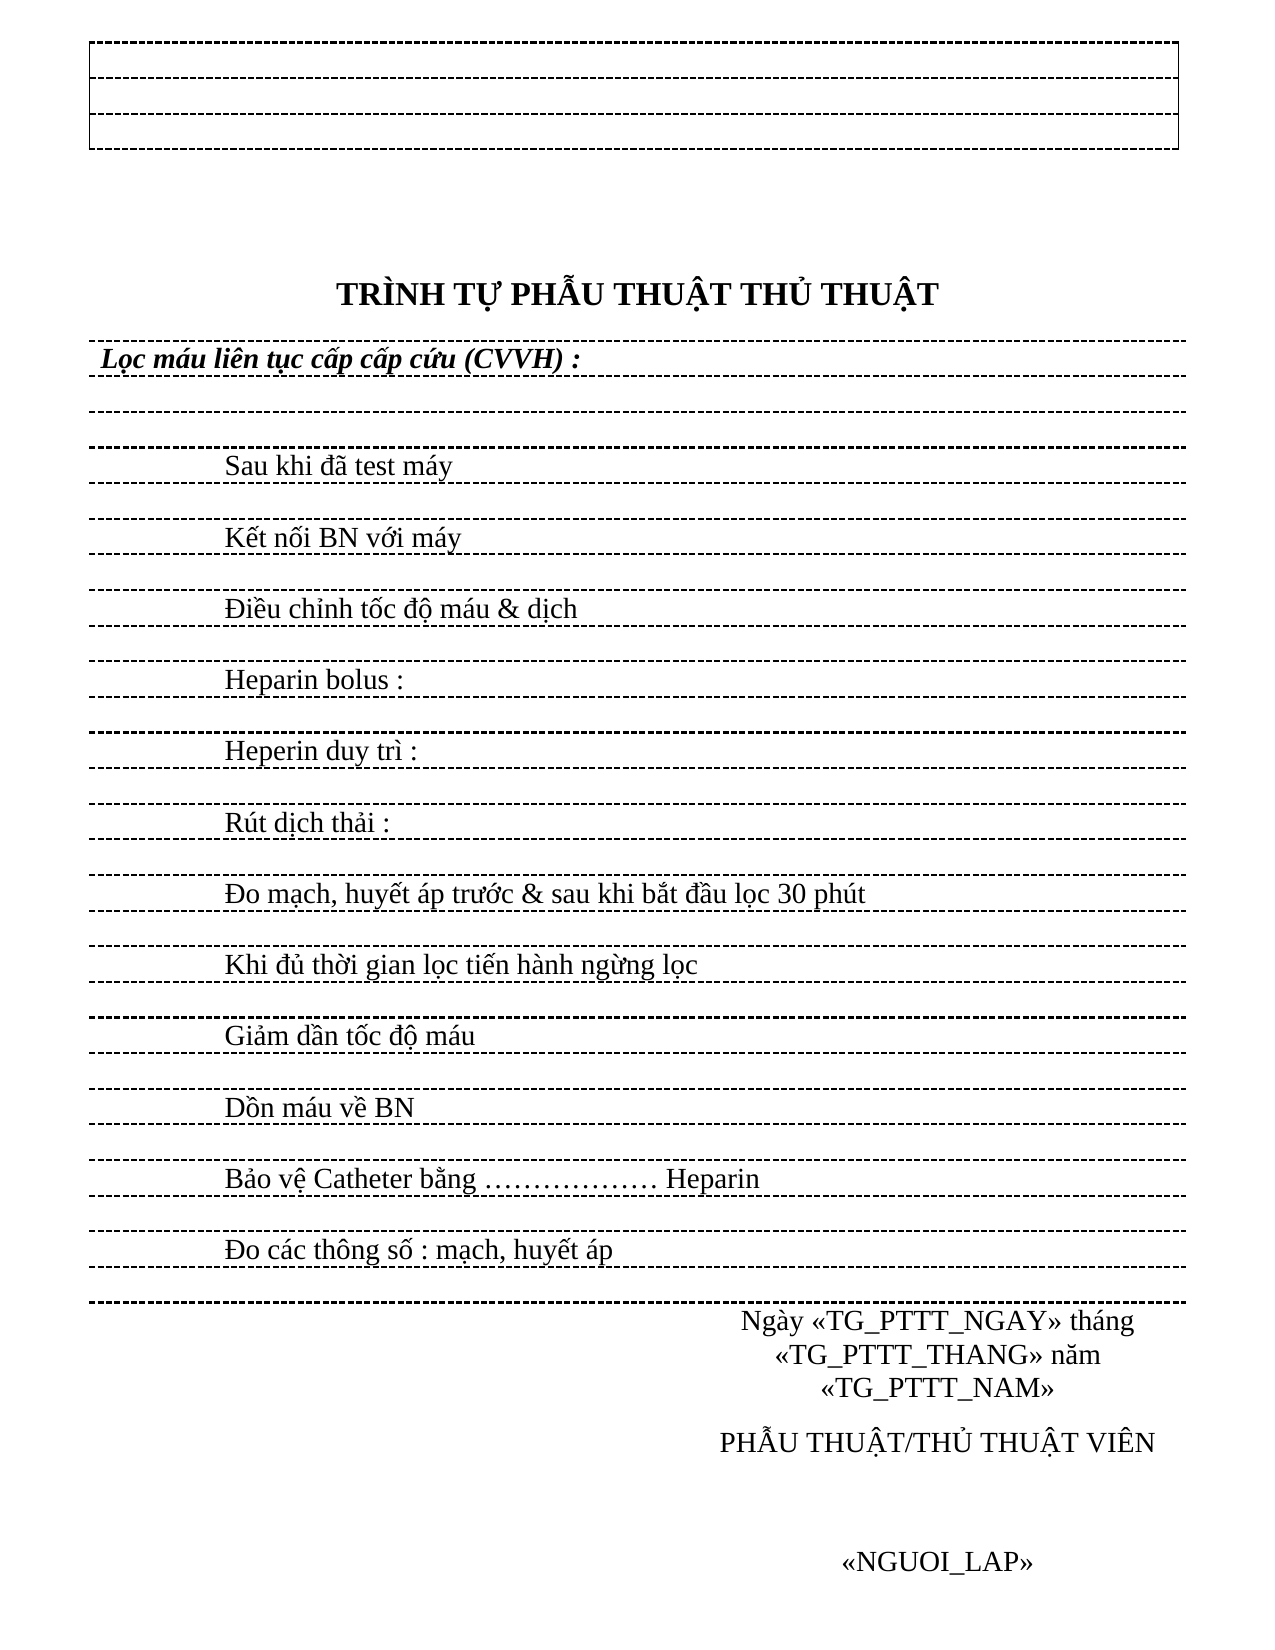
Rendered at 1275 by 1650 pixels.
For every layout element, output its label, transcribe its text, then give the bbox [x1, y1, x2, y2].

table_cell [89, 696, 1186, 731]
table_cell [90, 41, 1178, 77]
table_cell Khi đủ thời gian lọc tiến hành ngừng lọc [89, 945, 1186, 981]
table_cell [89, 1052, 1186, 1088]
table_cell [89, 553, 1186, 589]
table_cell [89, 838, 1186, 874]
table_cell [89, 981, 1186, 1016]
table_cell Bảo vệ Catheter bằng ……………… Heparin [89, 1159, 1186, 1194]
table_cell [89, 625, 1186, 660]
table_cell [89, 1123, 1186, 1159]
table_cell Đo các thông số : mạch, huyết áp [89, 1230, 1186, 1266]
table_cell [90, 113, 1178, 148]
table_cell Kết nối BN với máy [89, 518, 1186, 553]
table_cell [89, 482, 1186, 518]
table_cell [89, 767, 1186, 803]
table_cell Rút dịch thải : [89, 803, 1186, 838]
text PHẪU THUẬT/THỦ THUẬT VIÊN [700, 1425, 1174, 1458]
text TRÌNH TỰ PHẪU THUẬT THỦ THUẬT [100, 274, 1174, 313]
table_cell Dồn máu về BN [89, 1088, 1186, 1123]
text «NGUOI_LAP» [700, 1544, 1174, 1577]
table_cell Giảm dần tốc độ máu [89, 1016, 1186, 1052]
table_cell Điều chỉnh tốc độ máu & dịch [89, 589, 1186, 624]
table_header Lọc máu liên tục cấp cấp cứu (CVVH) : [89, 340, 1186, 375]
table_cell Đo mạch, huyết áp trước & sau khi bắt đầu lọc 30 phút [89, 874, 1186, 909]
table_cell [90, 77, 1178, 113]
table_cell Sau khi đã test máy [89, 446, 1186, 482]
table_cell [89, 1195, 1186, 1230]
table_cell Heperin duy trì : [89, 731, 1186, 767]
table_cell [89, 375, 1186, 411]
text Ngày «TG_PTTT_NGAY» tháng «TG_PTTT_THANG» năm «TG_PTTT_NAM» [700, 1303, 1174, 1404]
table_cell [89, 411, 1186, 446]
table_cell Heparin bolus : [89, 660, 1186, 696]
table_cell [89, 910, 1186, 945]
table_cell [89, 1266, 1186, 1301]
